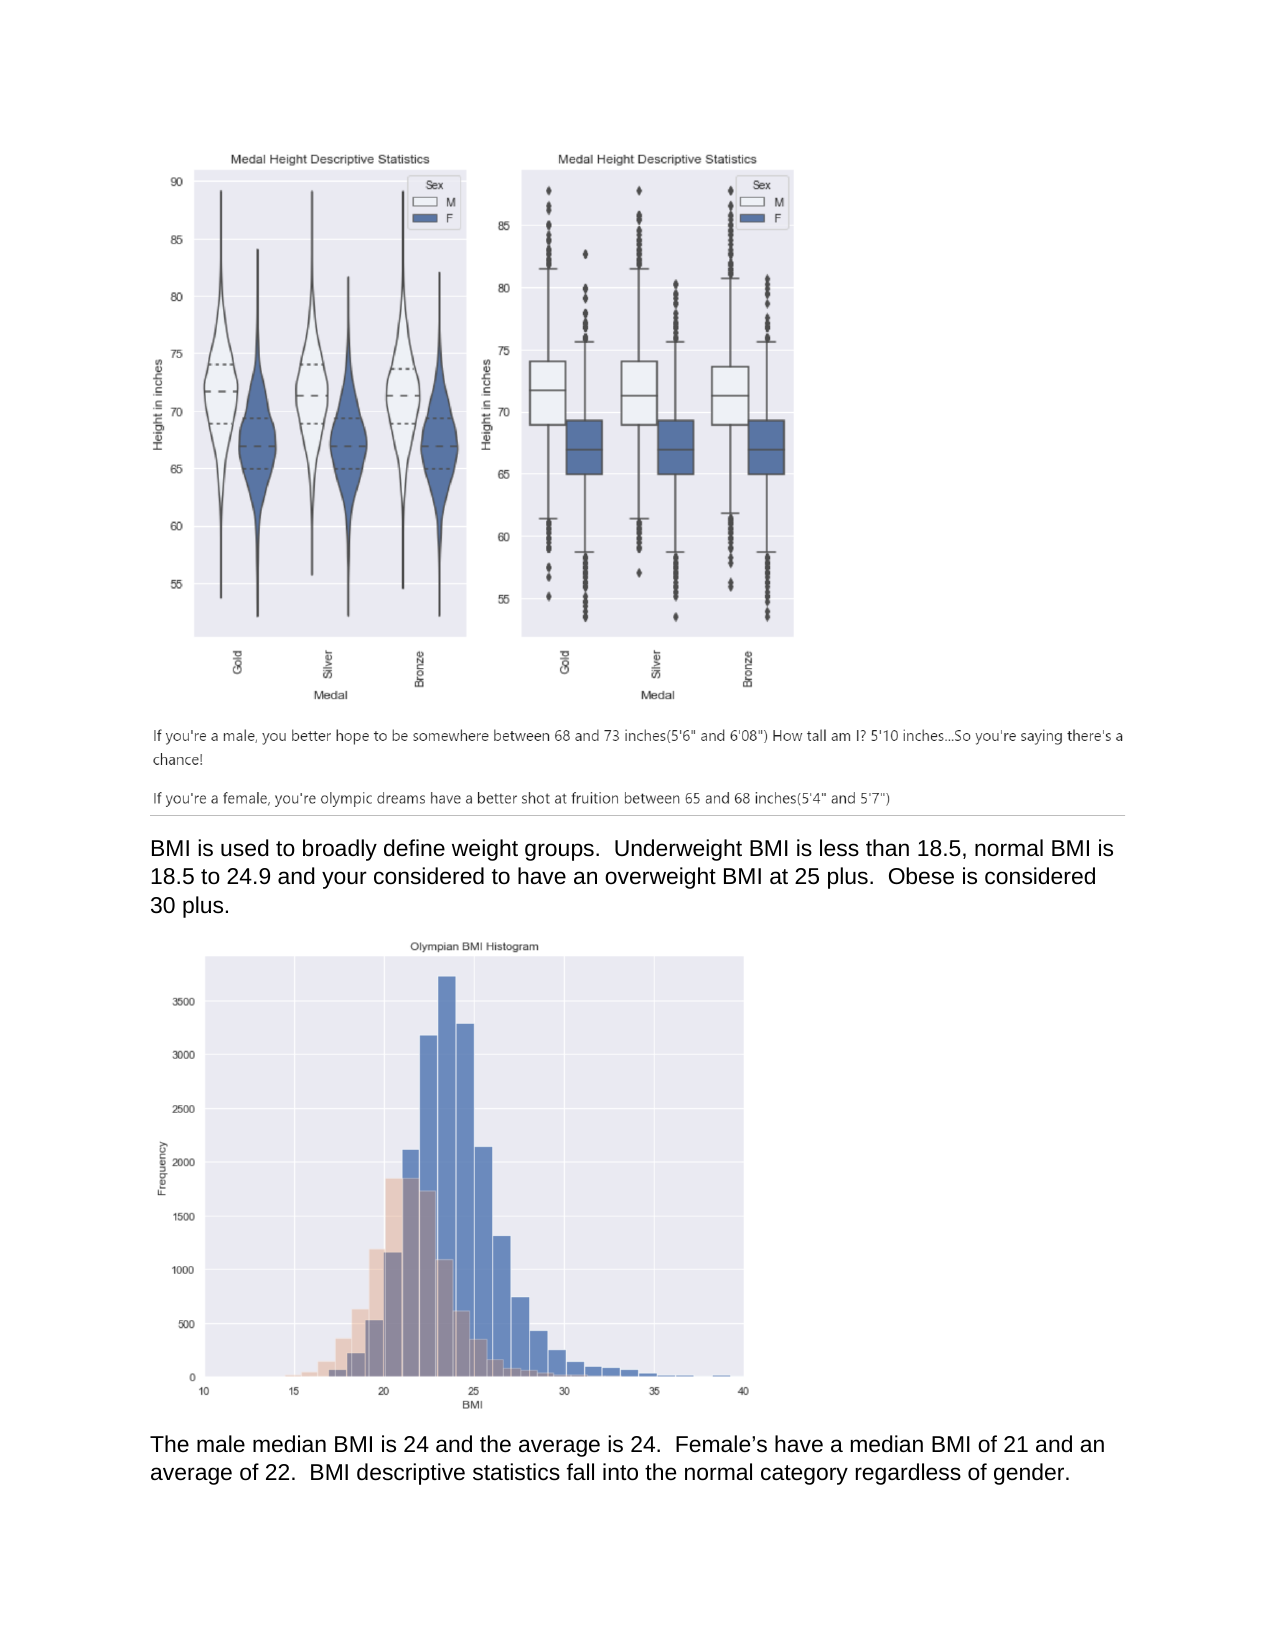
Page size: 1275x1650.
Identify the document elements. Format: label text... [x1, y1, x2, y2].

text BMI is used to broadly define weight groups. Underweight BMI is less than 18.5, normal BMI is 18.5 to 24.9 and your considered to have an overweight BMI at 25 plus. Obese is considered 30 plus. [150, 835, 1125, 918]
picture [150, 936, 754, 1412]
picture [150, 150, 1125, 816]
text The male median BMI is 24 and the average is 24. Female’s have a median BMI of 21 and an average of 22. BMI descriptive statistics fall into the normal category regardless of gender. [150, 1431, 1125, 1486]
